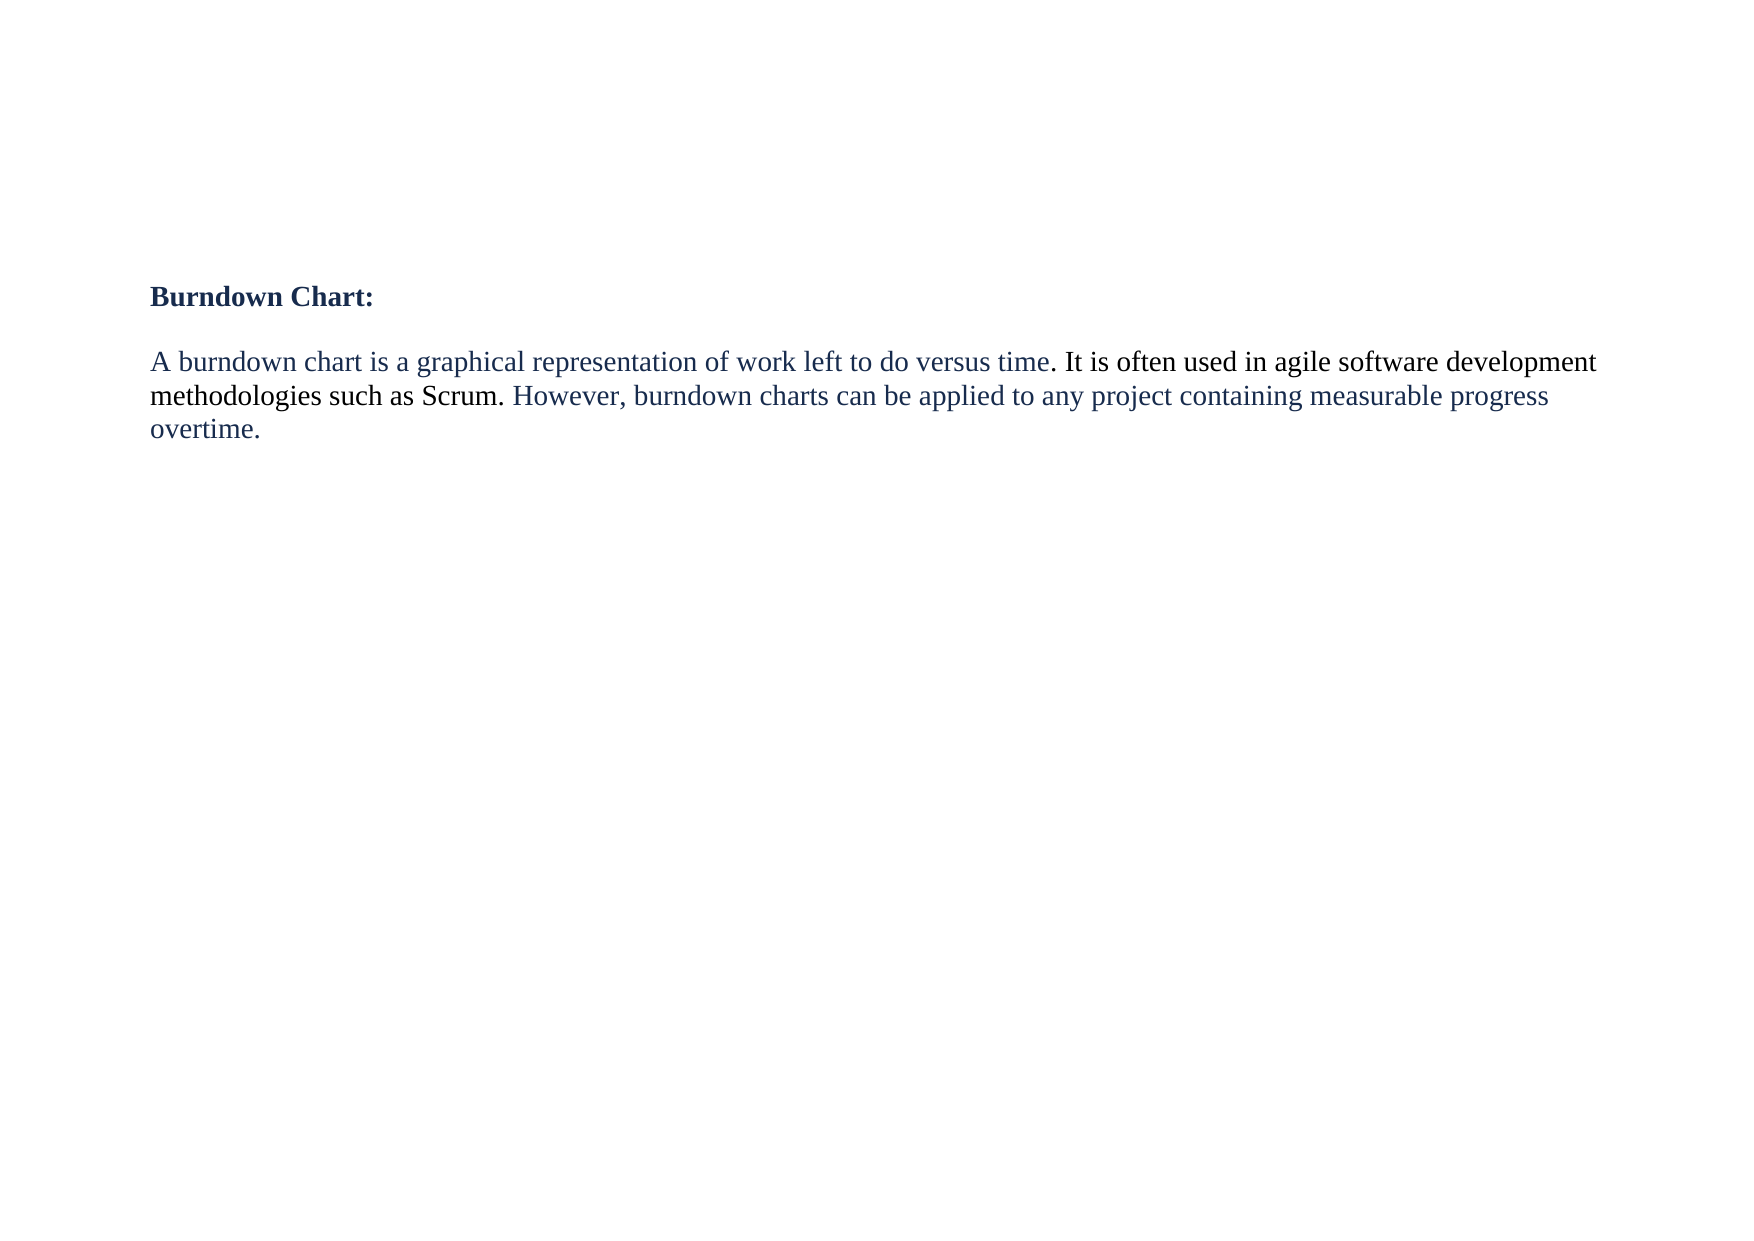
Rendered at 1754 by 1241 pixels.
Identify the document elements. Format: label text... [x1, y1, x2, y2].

text Burndown Chart: [150, 279, 1665, 313]
text A burndown chart is a graphical representation of work left to do versus time. It is often used in agile software development methodologies such as Scrum. However, burndown charts can be applied to any project containing measurable progress overtime. [150, 344, 1665, 445]
